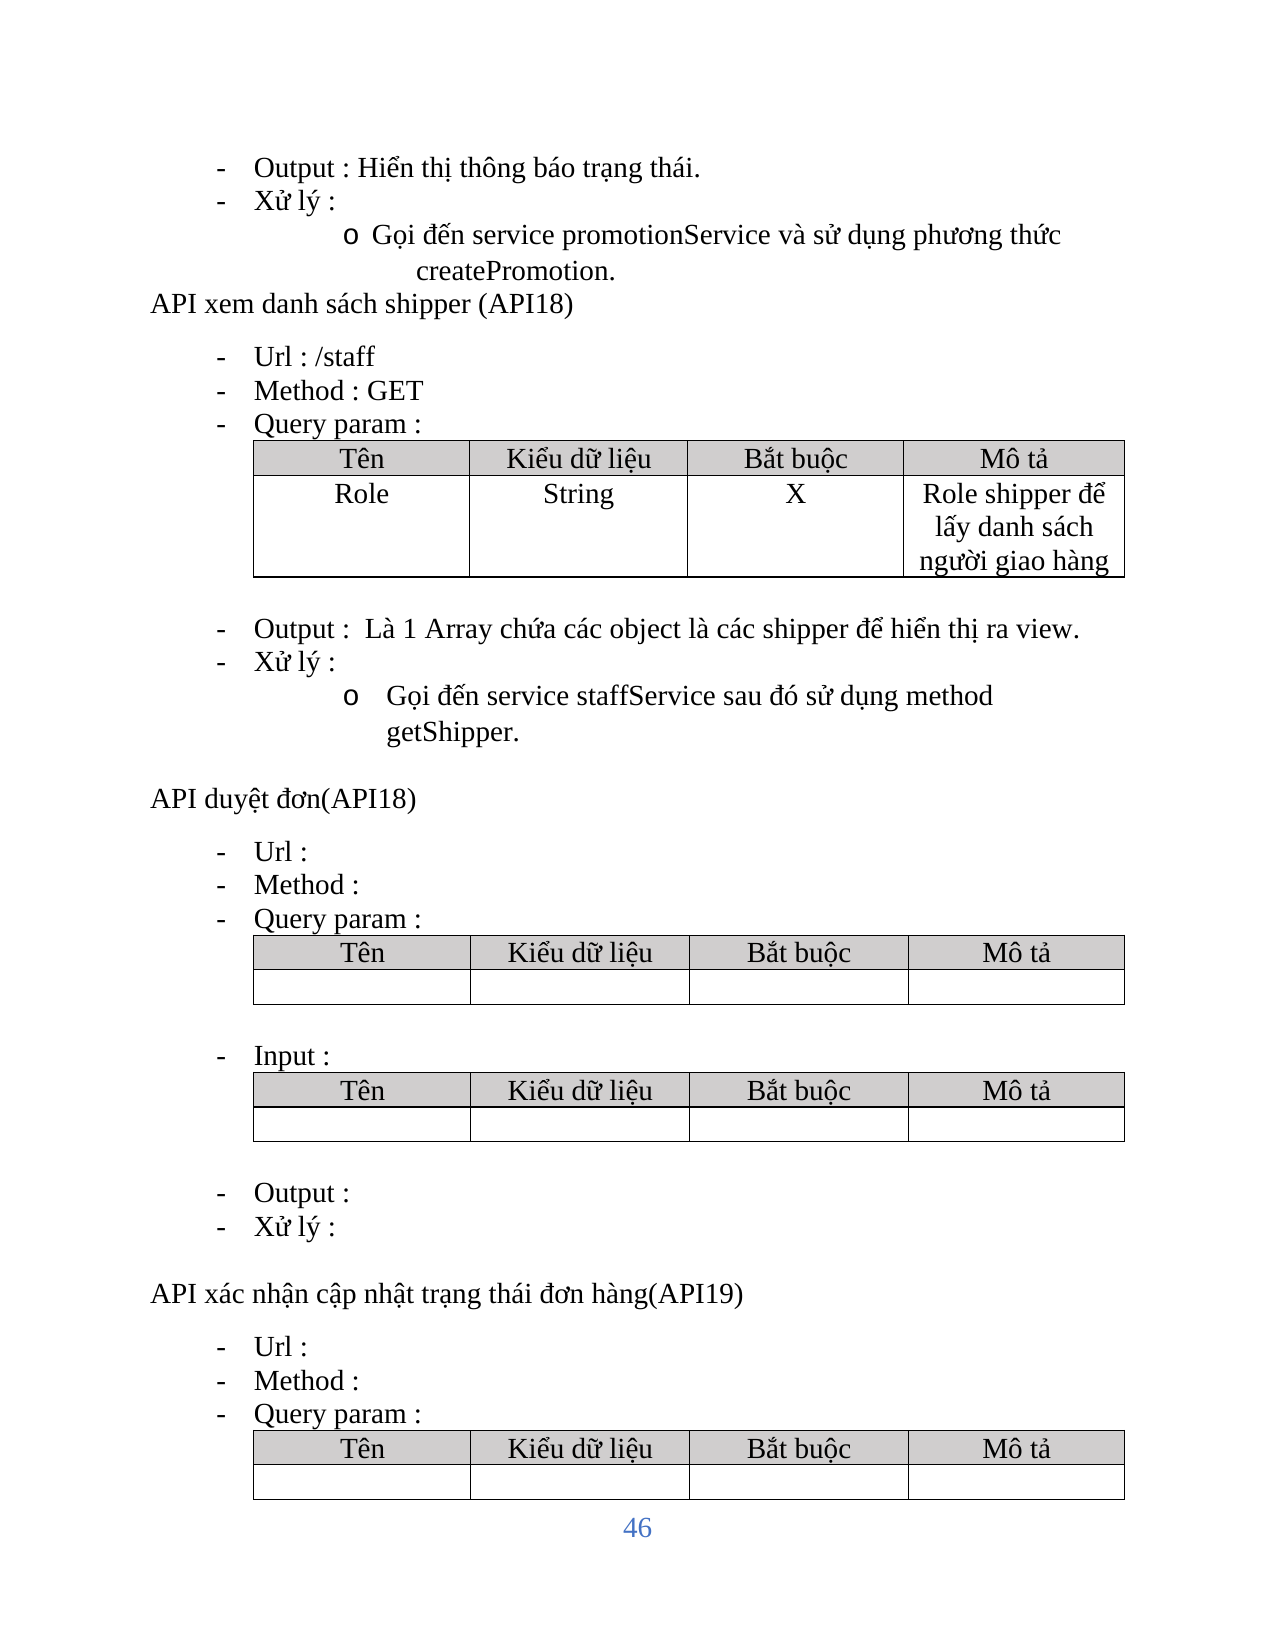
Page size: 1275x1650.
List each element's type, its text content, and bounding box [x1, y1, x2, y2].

list Query param : [216, 1396, 1125, 1430]
table_header Bắt buộc [690, 936, 908, 969]
table_header Tên [254, 441, 469, 475]
table_header Kiểu dữ liệu [471, 1431, 689, 1464]
table_cell [909, 1465, 1124, 1499]
table_header Mô tả [909, 936, 1124, 969]
table_cell [254, 1465, 470, 1499]
list Xử lý : [216, 1209, 1125, 1243]
table_header Kiểu dữ liệu [471, 936, 689, 969]
list Gọi đến service staffService sau đó sử dụng method getShipper. [342, 678, 1125, 748]
table_header Kiểu dữ liệu [471, 1073, 689, 1106]
list Xử lý : [216, 644, 1125, 678]
table_cell Role [254, 476, 469, 576]
list Url : /staff [216, 339, 1125, 373]
table_cell Role shipper để lấy danh sách người giao hàng [904, 476, 1124, 576]
table_header Bắt buộc [688, 441, 903, 475]
table_header Mô tả [909, 1073, 1124, 1106]
table_cell [690, 1108, 908, 1141]
list Query param : [216, 901, 1125, 934]
table_header Bắt buộc [690, 1073, 908, 1106]
list Method : GET [216, 373, 1125, 407]
list Output : Là 1 Array chứa các object là các shipper để hiển thị ra view. [216, 611, 1125, 644]
table_cell X [688, 476, 903, 576]
table_header Tên [254, 936, 470, 969]
table_cell [471, 1108, 689, 1141]
table_header Mô tả [909, 1431, 1124, 1464]
table_cell [471, 970, 689, 1004]
list Output : Hiển thị thông báo trạng thái. [216, 150, 1125, 183]
table_cell [909, 1108, 1124, 1141]
list Output : [216, 1176, 1125, 1209]
list Input : [216, 1038, 1125, 1072]
list Method : [216, 867, 1125, 901]
list Query param : [216, 407, 1125, 440]
table_cell String [470, 476, 687, 576]
table_cell [254, 1108, 470, 1141]
table_header Bắt buộc [690, 1431, 908, 1464]
table_cell [254, 970, 470, 1004]
text API xác nhận cập nhật trạng thái đơn hàng(API19) [150, 1276, 1125, 1310]
list Gọi đến service promotionService và sử dụng phương thức createPromotion. [342, 217, 1125, 287]
table_header Mô tả [904, 441, 1124, 475]
table_cell [690, 970, 908, 1004]
table_cell [690, 1465, 908, 1499]
table_header Tên [254, 1073, 470, 1106]
table_header Kiểu dữ liệu [470, 441, 687, 475]
table_cell [909, 970, 1124, 1004]
list Url : [216, 1329, 1125, 1363]
list Method : [216, 1363, 1125, 1396]
table_cell [471, 1465, 689, 1499]
table_header Tên [254, 1431, 470, 1464]
text API xem danh sách shipper (API18) [150, 287, 1125, 320]
list Url : [216, 834, 1125, 867]
list Xử lý : [216, 183, 1125, 217]
text API duyệt đơn(API18) [150, 781, 1125, 815]
